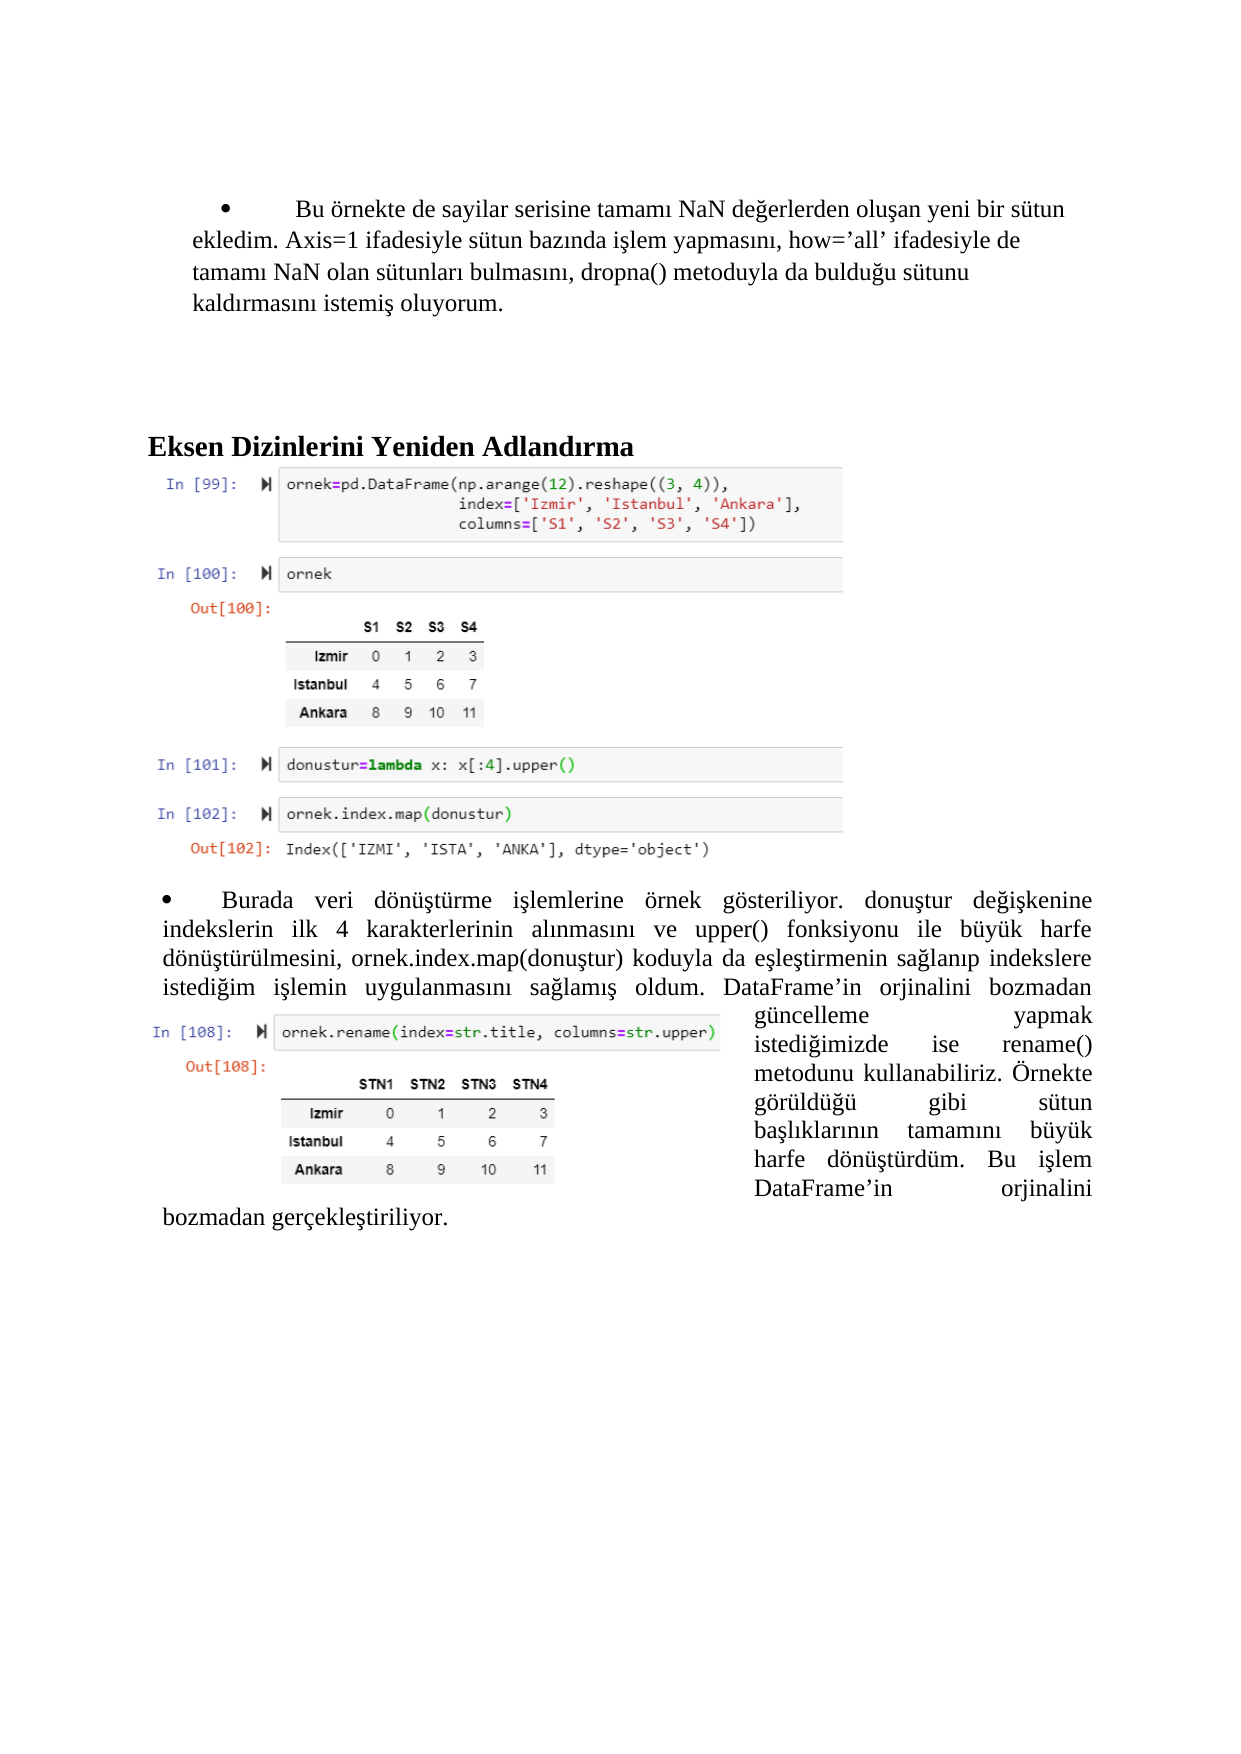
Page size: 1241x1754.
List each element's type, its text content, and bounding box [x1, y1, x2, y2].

picture [151, 1010, 721, 1195]
picture [147, 462, 843, 869]
text Eksen Dizinlerini Yeniden Adlandırma [148, 429, 1093, 463]
list Bu örnekte de sayilar serisine tamamı NaN değerlerden oluşan yeni bir sütun ekledim. Axis=1 ifadesiyle sütun bazında işlem yapmasını, how=’all’ ifadesiyle de tamamı NaN olan sütunları bulmasını, dropna() metoduyla da bulduğu sütunu kaldırmasını istemiş oluyorum. [192, 194, 1093, 316]
